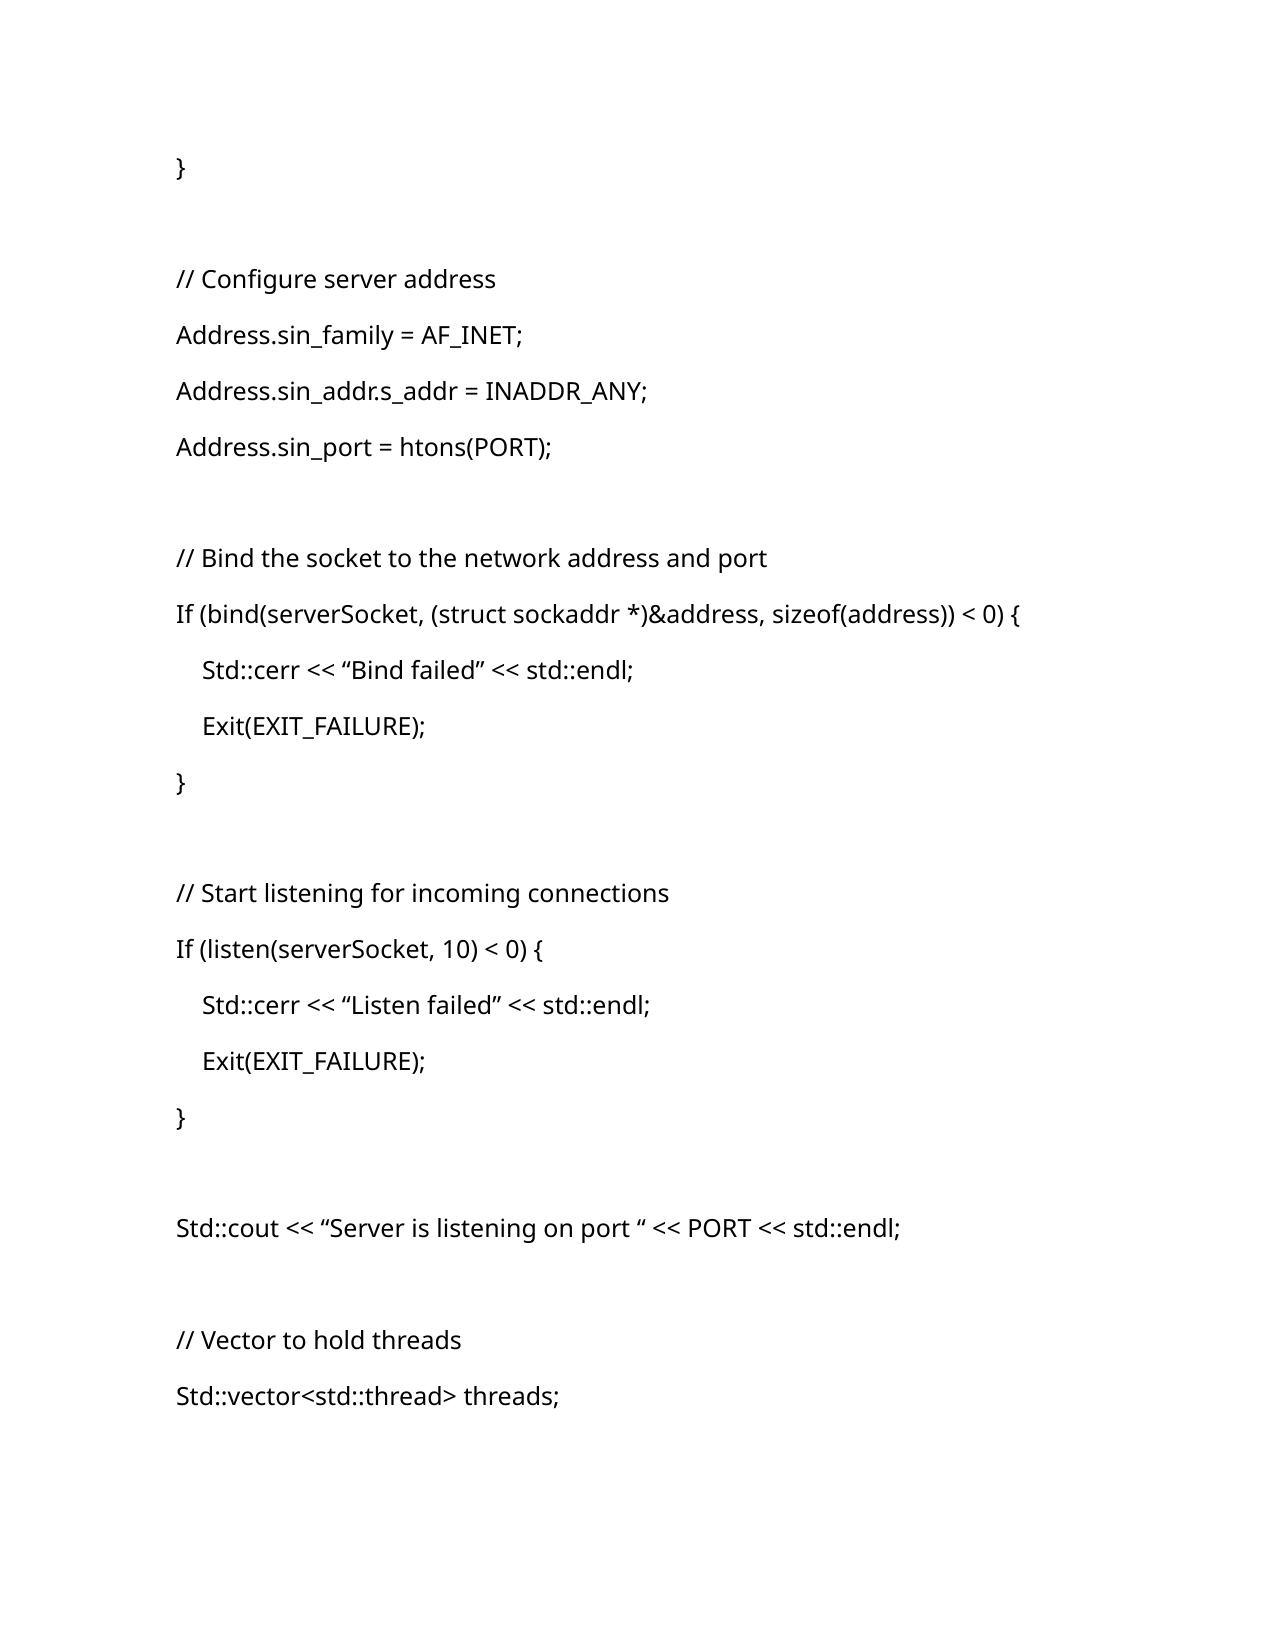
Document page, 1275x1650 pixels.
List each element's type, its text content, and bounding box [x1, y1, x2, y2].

text Std::cout << “Server is listening on port “ << PORT << std::endl; [150, 1211, 1125, 1245]
text Address.sin_family = AF_INET; [150, 317, 1125, 352]
text } [150, 150, 1125, 184]
text Address.sin_addr.s_addr = INADDR_ANY; [150, 373, 1125, 407]
text Std::vector<std::thread> threads; [150, 1378, 1125, 1412]
text If (bind(serverSocket, (struct sockaddr *)&address, sizeof(address)) < 0) { [150, 597, 1125, 631]
text Exit(EXIT_FAILURE); [150, 708, 1125, 742]
text // Vector to hold threads [150, 1322, 1125, 1357]
text If (listen(serverSocket, 10) < 0) { [150, 932, 1125, 966]
text Exit(EXIT_FAILURE); [150, 1043, 1125, 1077]
text } [150, 1099, 1125, 1133]
text Address.sin_port = htons(PORT); [150, 429, 1125, 463]
text // Start listening for incoming connections [150, 876, 1125, 910]
text // Bind the socket to the network address and port [150, 541, 1125, 575]
text } [150, 764, 1125, 798]
text Std::cerr << “Bind failed” << std::endl; [150, 652, 1125, 687]
text // Configure server address [150, 262, 1125, 296]
text Std::cerr << “Listen failed” << std::endl; [150, 987, 1125, 1022]
